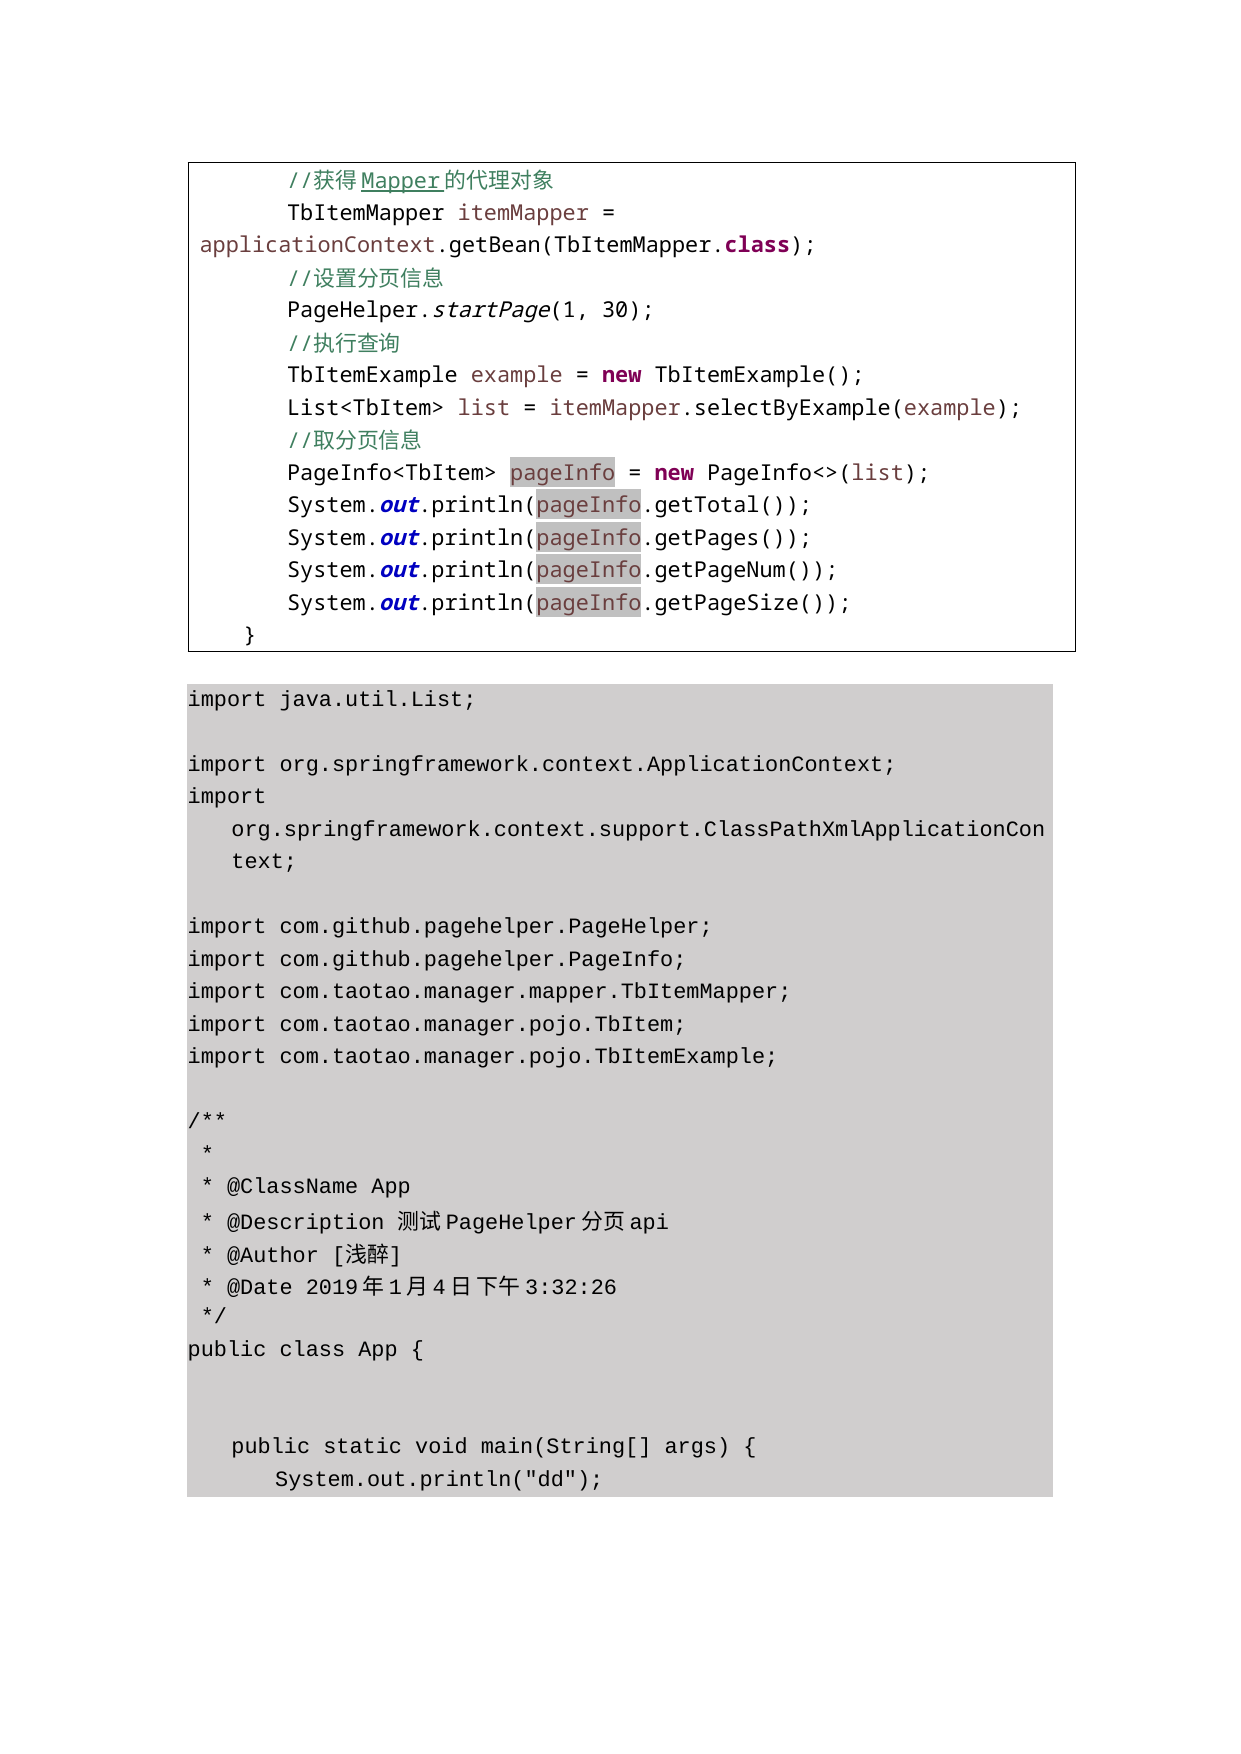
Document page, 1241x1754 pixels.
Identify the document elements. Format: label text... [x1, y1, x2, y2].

text import com.taotao.manager.mapper.TbItemMapper; [187, 977, 1053, 1009]
text import com.taotao.manager.pojo.TbItemExample; [187, 1042, 1053, 1074]
text public static void main(String[] args) { [187, 1432, 1053, 1464]
text */ [187, 1302, 1053, 1334]
text public class App { [187, 1334, 1053, 1367]
text import com.github.pagehelper.PageHelper; [187, 912, 1053, 944]
text import org.springframework.context.ApplicationContext; [187, 749, 1053, 782]
text import com.taotao.manager.pojo.TbItem; [187, 1009, 1053, 1042]
text import com.github.pagehelper.PageInfo; [187, 944, 1053, 977]
text * [187, 1139, 1053, 1172]
text System.out.println("dd"); [187, 1464, 1053, 1497]
text * @Description 测试PageHelper分页api [187, 1204, 1053, 1237]
text * @ClassName App [187, 1172, 1053, 1204]
text import org.springframework.context.support.ClassPathXmlApplicationContext; [187, 782, 1053, 879]
text * @Date 2019年1月4日 下午3:32:26 [187, 1269, 1053, 1302]
text import java.util.List; [187, 684, 1053, 717]
text * @Author [浅醉] [187, 1237, 1053, 1269]
text /** [187, 1107, 1053, 1139]
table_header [189, 163, 1075, 651]
